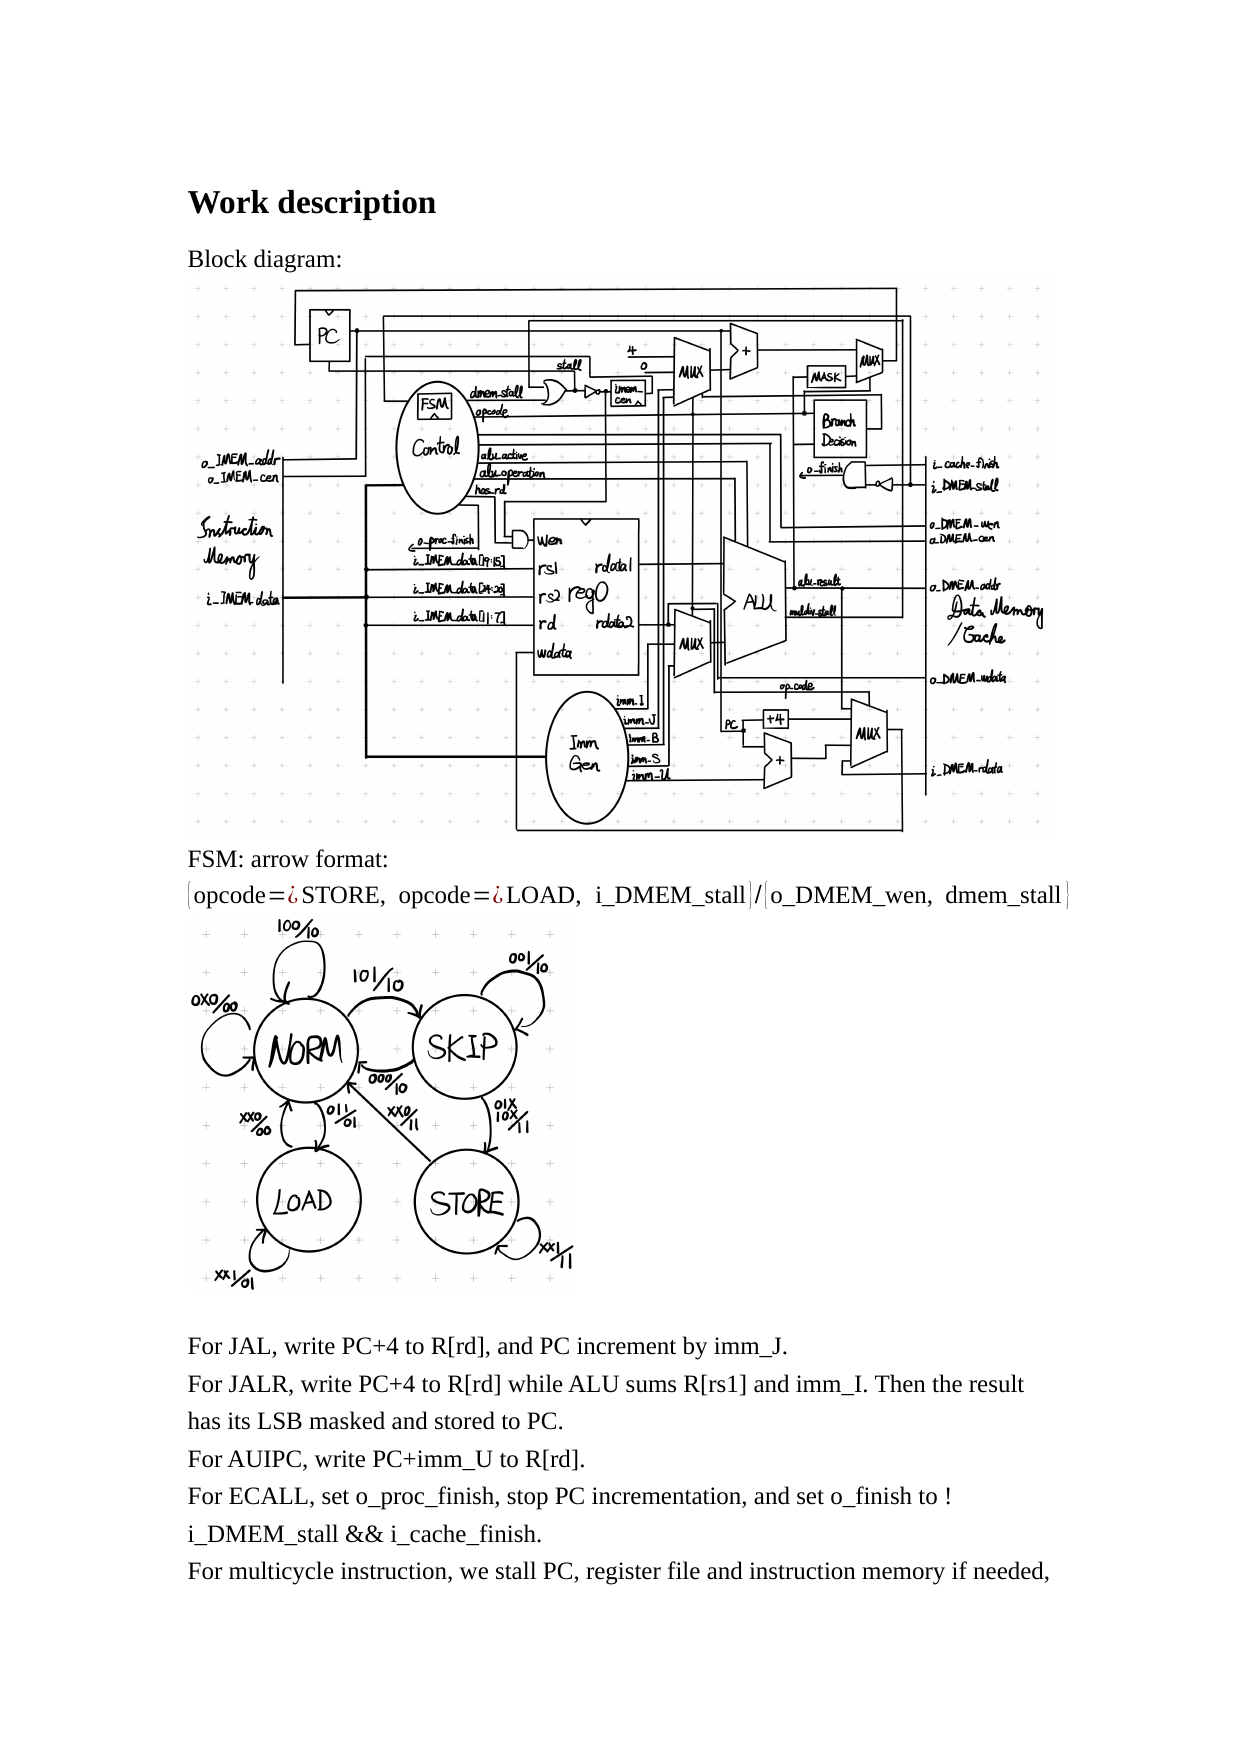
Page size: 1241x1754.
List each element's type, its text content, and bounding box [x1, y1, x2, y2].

text For multicycle instruction, we stall PC, register file and instruction memory if needed, until the stalling signal turns low. [187, 1552, 1053, 1589]
text For JAL, write PC+4 to R[rd], and PC increment by imm_J. [187, 1327, 1053, 1364]
text For JALR, write PC+4 to R[rd] while ALU sums R[rs1] and imm_I. Then the result has its LSB masked and stored to PC. [187, 1364, 1053, 1439]
text For ECALL, set o_proc_finish, stop PC incrementation, and set o_finish to !i_DMEM_stall && i_cache_finish. [187, 1477, 1053, 1552]
text FSM: arrow format: [187, 839, 1053, 914]
picture [187, 914, 579, 1293]
picture [187, 277, 1053, 839]
text Work description [187, 164, 1053, 239]
text Block diagram: [187, 239, 1053, 277]
text For AUIPC, write PC+imm_U to R[rd]. [187, 1439, 1053, 1477]
